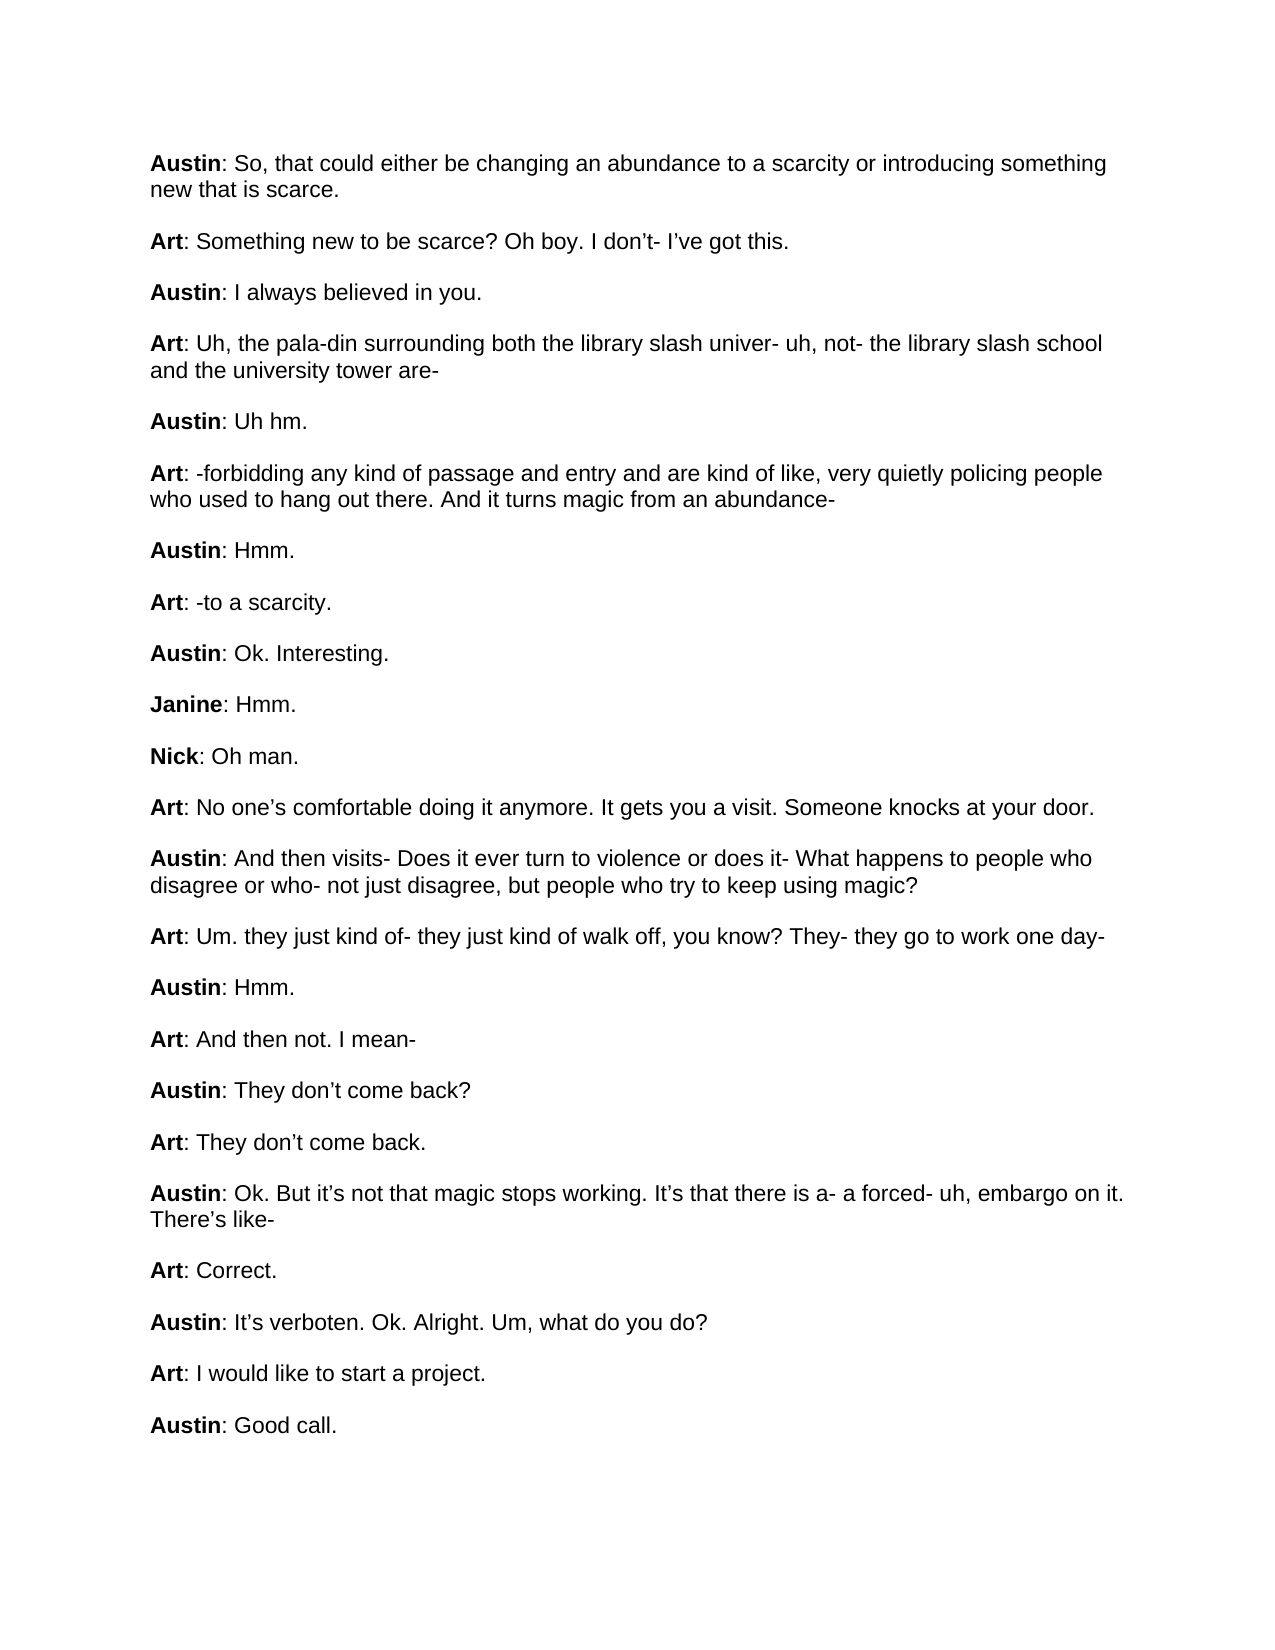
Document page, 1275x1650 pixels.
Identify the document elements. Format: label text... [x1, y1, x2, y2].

text Art: I would like to start a project. [150, 1360, 1125, 1387]
text Nick: Oh man. [150, 743, 1125, 769]
text Austin: It’s verboten. Ok. Alright. Um, what do you do? [150, 1309, 1125, 1335]
text Art: Um. they just kind of- they just kind of walk off, you know? They- they go to work one day- [150, 923, 1125, 949]
text Art: -forbidding any kind of passage and entry and are kind of like, very quietly policing people who used to hang out there. And it turns magic from an abundance- [150, 459, 1125, 512]
text Art: Something new to be scarce? Oh boy. I don’t- I’ve got this. [150, 228, 1125, 254]
text Austin: They don’t come back? [150, 1077, 1125, 1103]
text Austin: Uh hm. [150, 408, 1125, 434]
text Art: -to a scarcity. [150, 588, 1125, 615]
text Austin: Hmm. [150, 974, 1125, 1001]
text Janine: Hmm. [150, 691, 1125, 718]
text Art: Correct. [150, 1257, 1125, 1284]
text Art: They don’t come back. [150, 1128, 1125, 1155]
text Austin: And then visits- Does it ever turn to violence or does it- What happens to people who disagree or who- not just disagree, but people who try to keep using magic? [150, 845, 1125, 898]
text Austin: So, that could either be changing an abundance to a scarcity or introducing something new that is scarce. [150, 150, 1125, 203]
text Austin: I always believed in you. [150, 279, 1125, 305]
text Austin: Good call. [150, 1412, 1125, 1438]
text Art: Uh, the pala-din surrounding both the library slash univer- uh, not- the library slash school and the university tower are- [150, 330, 1125, 383]
text Art: No one’s comfortable doing it anymore. It gets you a visit. Someone knocks at your door. [150, 794, 1125, 820]
text Art: And then not. I mean- [150, 1026, 1125, 1052]
text Austin: Hmm. [150, 537, 1125, 563]
text Austin: Ok. But it’s not that magic stops working. It’s that there is a- a forced- uh, embargo on it. There’s like- [150, 1180, 1125, 1232]
text Austin: Ok. Interesting. [150, 640, 1125, 666]
